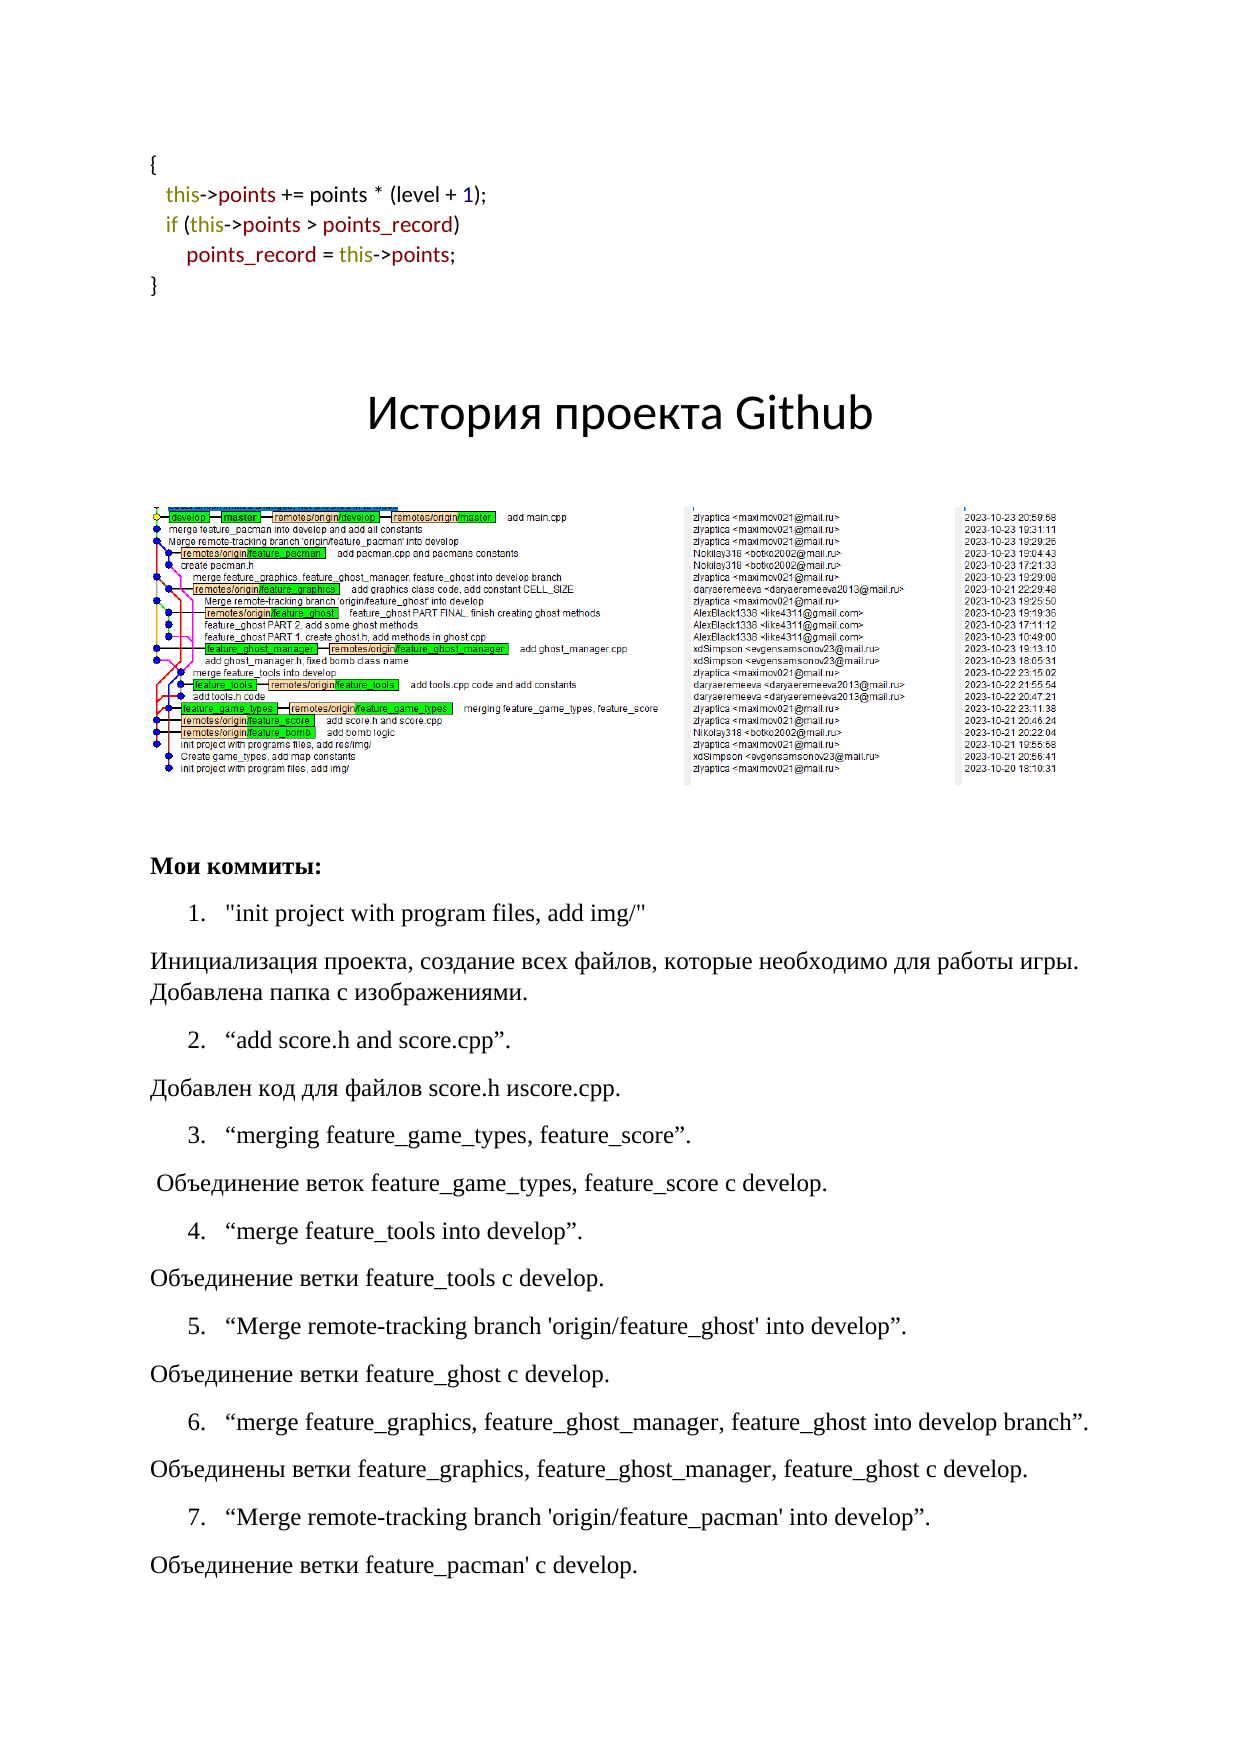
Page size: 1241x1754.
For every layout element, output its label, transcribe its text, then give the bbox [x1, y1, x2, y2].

text Объединение ветки feature_pacman' с develop. [150, 1550, 1090, 1578]
picture [150, 507, 1091, 785]
list "init project with program files, add img/" [187, 898, 1090, 927]
list “Merge remote-tracking branch 'origin/feature_ghost' into develop”. [187, 1311, 1090, 1340]
text { [150, 150, 1090, 178]
text Объединение веток feature_game_types, feature_score с develop. [150, 1168, 1090, 1197]
text Объединение ветки feature_ghost с develop. [150, 1359, 1090, 1388]
text } [150, 271, 1090, 299]
list “Merge remote-tracking branch 'origin/feature_pacman' into develop”. [187, 1502, 1090, 1531]
text this->points += points * (level + 1); [150, 180, 1090, 208]
list “merging feature_game_types, feature_score”. [187, 1120, 1090, 1149]
text Добавлен код для файлов score.h иscore.cpp. [150, 1073, 1090, 1101]
list “merge feature_tools into develop”. [187, 1216, 1090, 1244]
list “merge feature_graphics, feature_ghost_manager, feature_ghost into develop branch”. [187, 1407, 1090, 1435]
text Мои коммиты: [150, 851, 1090, 879]
subtitle История проекта Github [150, 381, 1090, 442]
text points_record = this->points; [150, 241, 1090, 269]
text Объединение ветки feature_tools с develop. [150, 1263, 1090, 1292]
text Инициализация проекта, создание всех файлов, которые необходимо для работы игры. Добавлена папка с изображениями. [150, 946, 1090, 1006]
text if (this->points > points_record) [150, 210, 1090, 238]
text Объединены ветки feature_graphics, feature_ghost_manager, feature_ghost с develop. [150, 1454, 1090, 1483]
list “add score.h and score.cpp”. [187, 1025, 1090, 1054]
